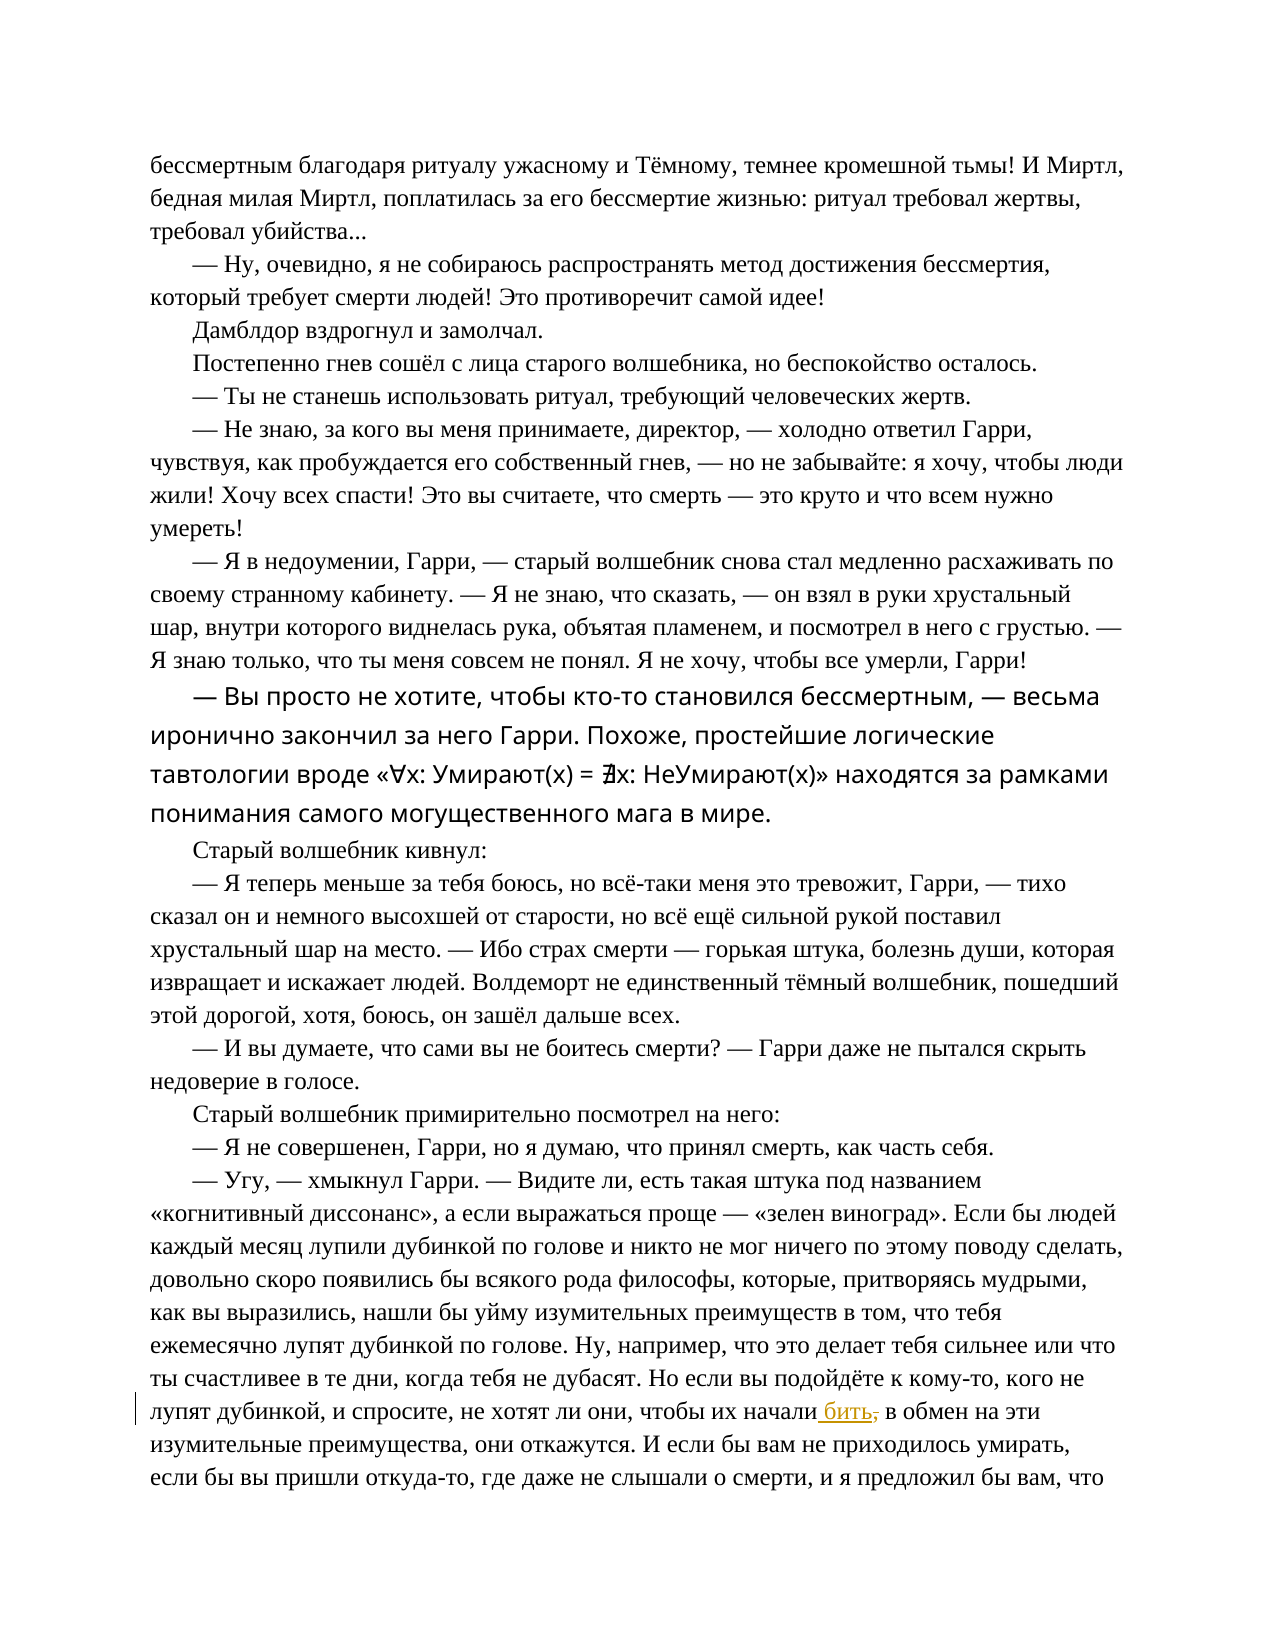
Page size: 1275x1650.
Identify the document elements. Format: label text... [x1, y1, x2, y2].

text Дамблдор вздрогнул и замолчал. [150, 315, 1125, 344]
text Старый волшебник примирительно посмотрел на него: [150, 1099, 1125, 1128]
text Старый волшебник кивнул: [150, 835, 1125, 864]
text — Ты не станешь использовать ритуал, требующий человеческих жертв. [150, 381, 1125, 410]
text — Я теперь меньше за тебя боюсь, но всё-таки меня это тревожит, Гарри, — тихо сказал он и немного высохшей от старости, но всё ещё сильной рукой поставил хрустальный шар на место. — Ибо страх смерти — горькая штука, болезнь души, которая извращает и искажает людей. Волдеморт не единственный тёмный волшебник, пошедший этой дорогой, хотя, боюсь, он зашёл дальше всех. [150, 868, 1125, 1029]
text — Я не совершенен, Гарри, но я думаю, что принял смерть, как часть себя. [150, 1132, 1125, 1161]
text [150, 150, 1125, 245]
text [150, 1165, 1125, 1491]
text — Я в недоумении, Гарри, — старый волшебник снова стал медленно расхаживать по своему странному кабинету. — Я не знаю, что сказать, — он взял в руки хрустальный шар, внутри которого виднелась рука, объятая пламенем, и посмотрел в него с грустью. — Я знаю только, что ты меня совсем не понял. Я не хочу, чтобы все умерли, Гарри! [150, 546, 1125, 674]
text — Не знаю, за кого вы меня принимаете, директор, — холодно ответил Гарри, чувствуя, как пробуждается его собственный гнев, — но не забывайте: я хочу, чтобы люди жили! Хочу всех спасти! Это вы считаете, что смерть — это круто и что всем нужно умереть! [150, 414, 1125, 542]
text — И вы думаете, что сами вы не боитесь смерти? — Гарри даже не пытался скрыть недоверие в голосе. [150, 1033, 1125, 1095]
text — Вы просто не хотите, чтобы кто-то становился бессмертным, — весьма иронично закончил за него Гарри. Похоже, простейшие логические тавтологии вроде «∀x: Умирают(х) = ∄x: НеУмирают(x)» находятся за рамками понимания самого могущественного мага в мире. [150, 678, 1125, 830]
text — Ну, очевидно, я не собираюсь распространять метод достижения бессмертия, который требует смерти людей! Это противоречит самой идее! [150, 249, 1125, 311]
text Постепенно гнев сошёл с лица старого волшебника, но беспокойство осталось. [150, 348, 1125, 377]
